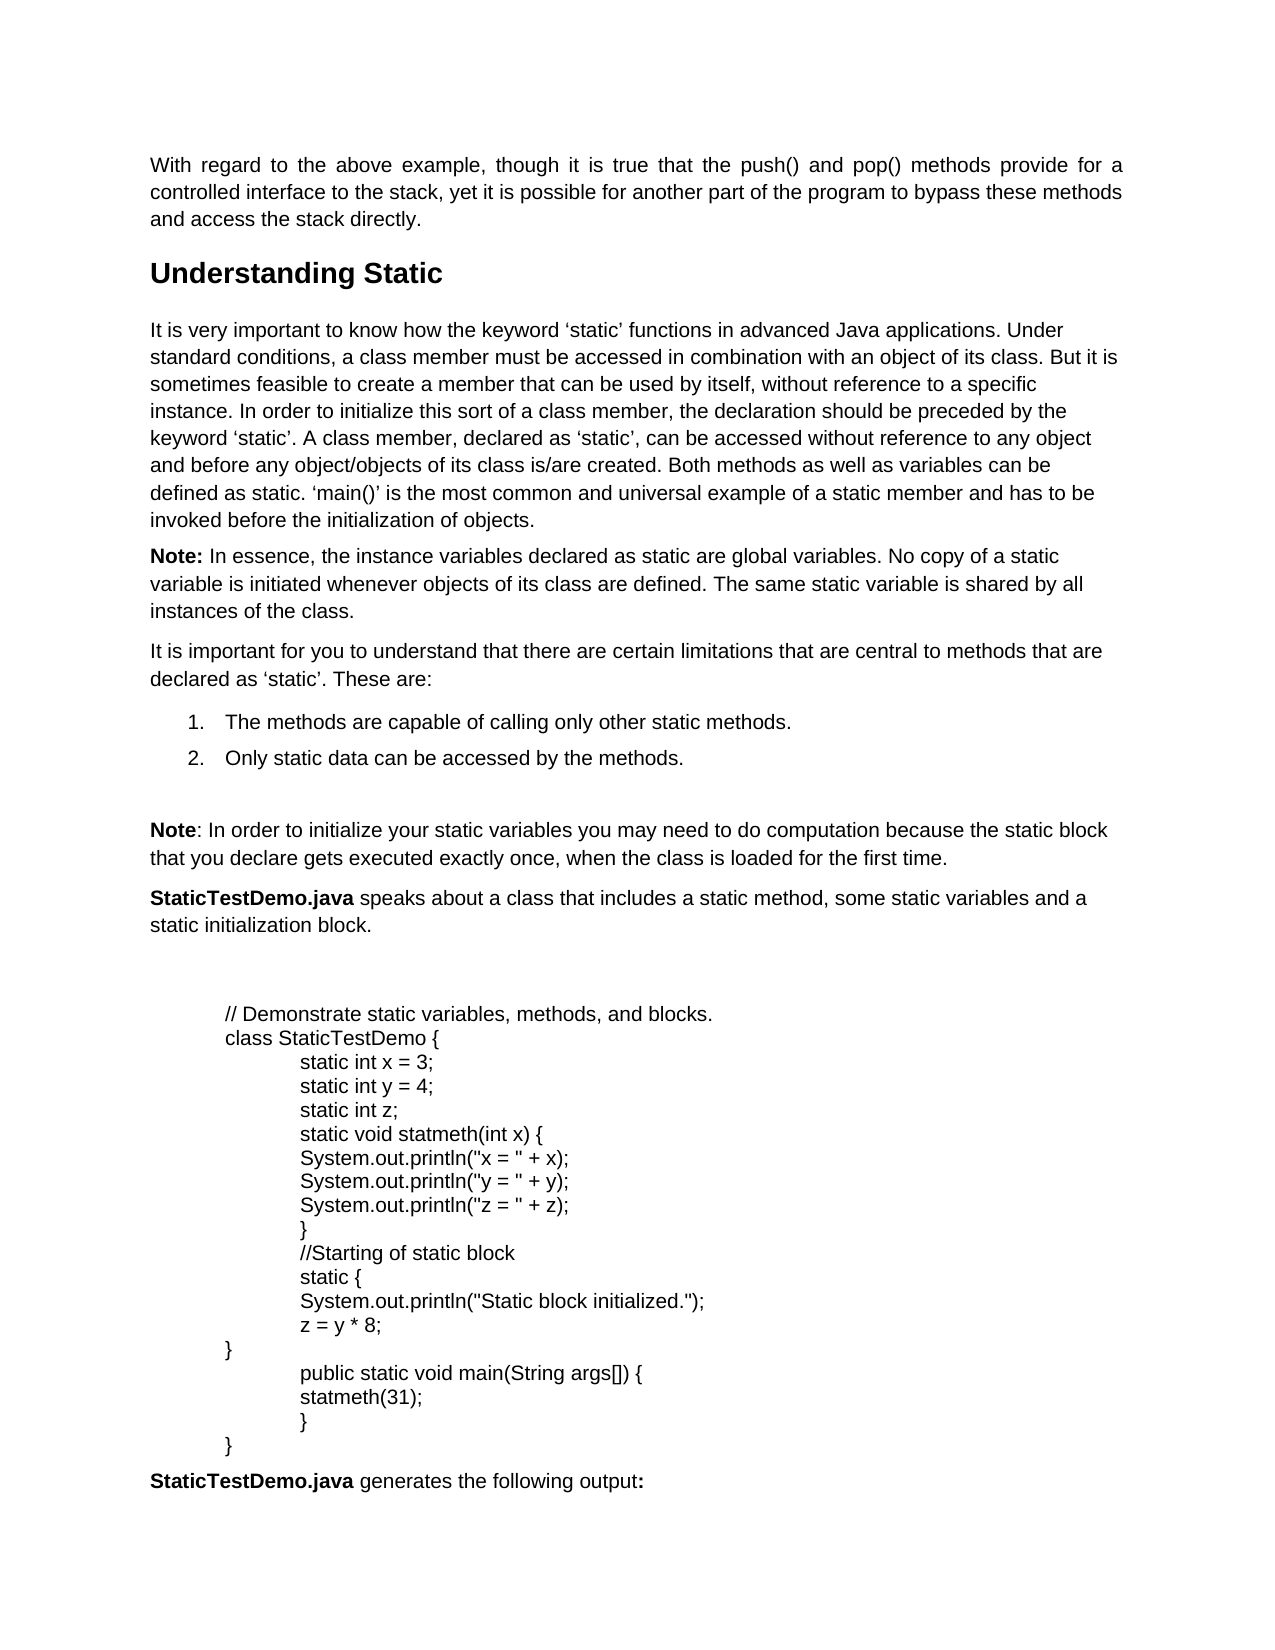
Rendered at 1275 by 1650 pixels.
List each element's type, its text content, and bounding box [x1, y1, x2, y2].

text z = y * 8; [225, 1313, 1125, 1337]
text // Demonstrate static variables, methods, and blocks. [225, 1002, 1125, 1026]
text } [225, 1409, 1125, 1433]
text public static void main(String args[]) { [225, 1361, 1125, 1385]
text With regard to the above example, though it is true that the push() and pop() methods provide for a controlled interface to the stack, yet it is possible for another part of the program to bypass these methods and access the stack directly. [150, 150, 1125, 231]
text static int x = 3; [225, 1049, 1125, 1073]
text System.out.println("z = " + z); [225, 1193, 1125, 1217]
text StaticTestDemo.java generates the following output: [150, 1469, 1125, 1493]
text class StaticTestDemo { [225, 1026, 1125, 1049]
text static int z; [225, 1097, 1125, 1121]
text It is very important to know how the keyword ‘static’ functions in advanced Java applications. Under standard conditions, a class member must be accessed in combination with an object of its class. But it is sometimes feasible to create a member that can be used by itself, without reference to a specific instance. In order to initialize this sort of a class member, the declaration should be preceded by the keyword ‘static’. A class member, declared as ‘static’, can be accessed without reference to any object and before any object/objects of its class is/are created. Both methods as well as variables can be defined as static. ‘main()’ is the most common and universal example of a static member and has to be invoked before the initialization of objects. [150, 315, 1125, 531]
text It is important for you to understand that there are certain limitations that are central to methods that are declared as ‘static’. These are: [150, 639, 1125, 690]
text System.out.println("Static block initialized."); [225, 1289, 1125, 1313]
text static { [225, 1265, 1125, 1289]
text } [225, 1433, 1125, 1457]
text StaticTestDemo.java speaks about a class that includes a static method, some static variables and a static initialization block. [150, 886, 1125, 937]
text statmeth(31); [225, 1385, 1125, 1409]
list The methods are capable of calling only other static methods. [187, 706, 1125, 733]
text } [225, 1217, 1125, 1241]
text Note: In order to initialize your static variables you may need to do computation because the static block that you declare gets executed exactly once, when the class is loaded for the first time. [150, 818, 1125, 870]
text static void statmeth(int x) { [225, 1121, 1125, 1145]
list Only static data can be accessed by the methods. [187, 746, 1125, 770]
text System.out.println("x = " + x); [225, 1145, 1125, 1169]
subtitle Understanding Static [150, 256, 1125, 290]
text System.out.println("y = " + y); [225, 1169, 1125, 1193]
text } [225, 1337, 1125, 1361]
text static int y = 4; [225, 1073, 1125, 1097]
text Note: In essence, the instance variables declared as static are global variables. No copy of a static variable is initiated whenever objects of its class are defined. The same static variable is shared by all instances of the class. [150, 544, 1125, 623]
text //Starting of static block [225, 1241, 1125, 1265]
